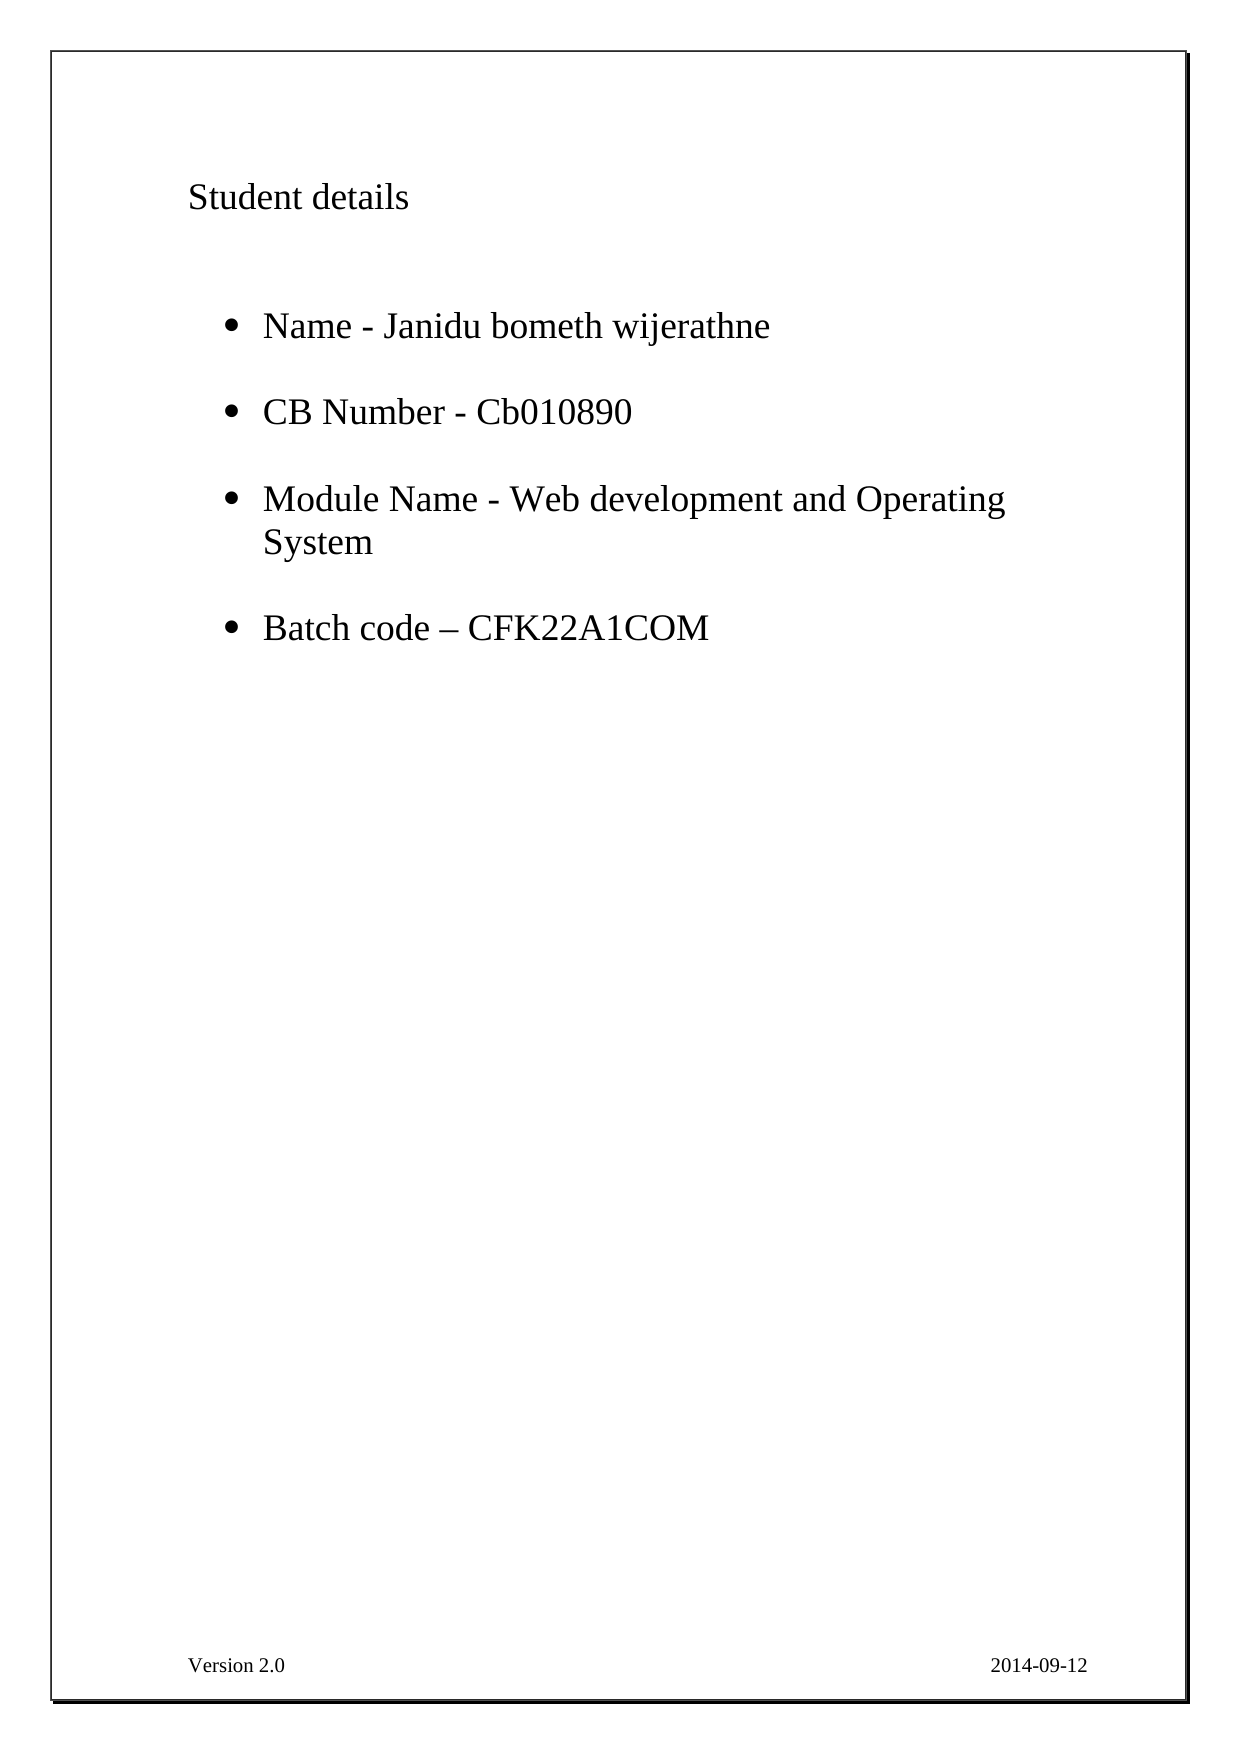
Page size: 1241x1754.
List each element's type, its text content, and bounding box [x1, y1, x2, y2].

list Batch code – CFK22A1COM [225, 605, 1087, 648]
text Student details [188, 174, 1087, 217]
list CB Number - Cb010890 [225, 390, 1087, 433]
list Name - Janidu bometh wijerathne [225, 303, 1087, 347]
list Module Name - Web development and Operating System [225, 476, 1087, 562]
